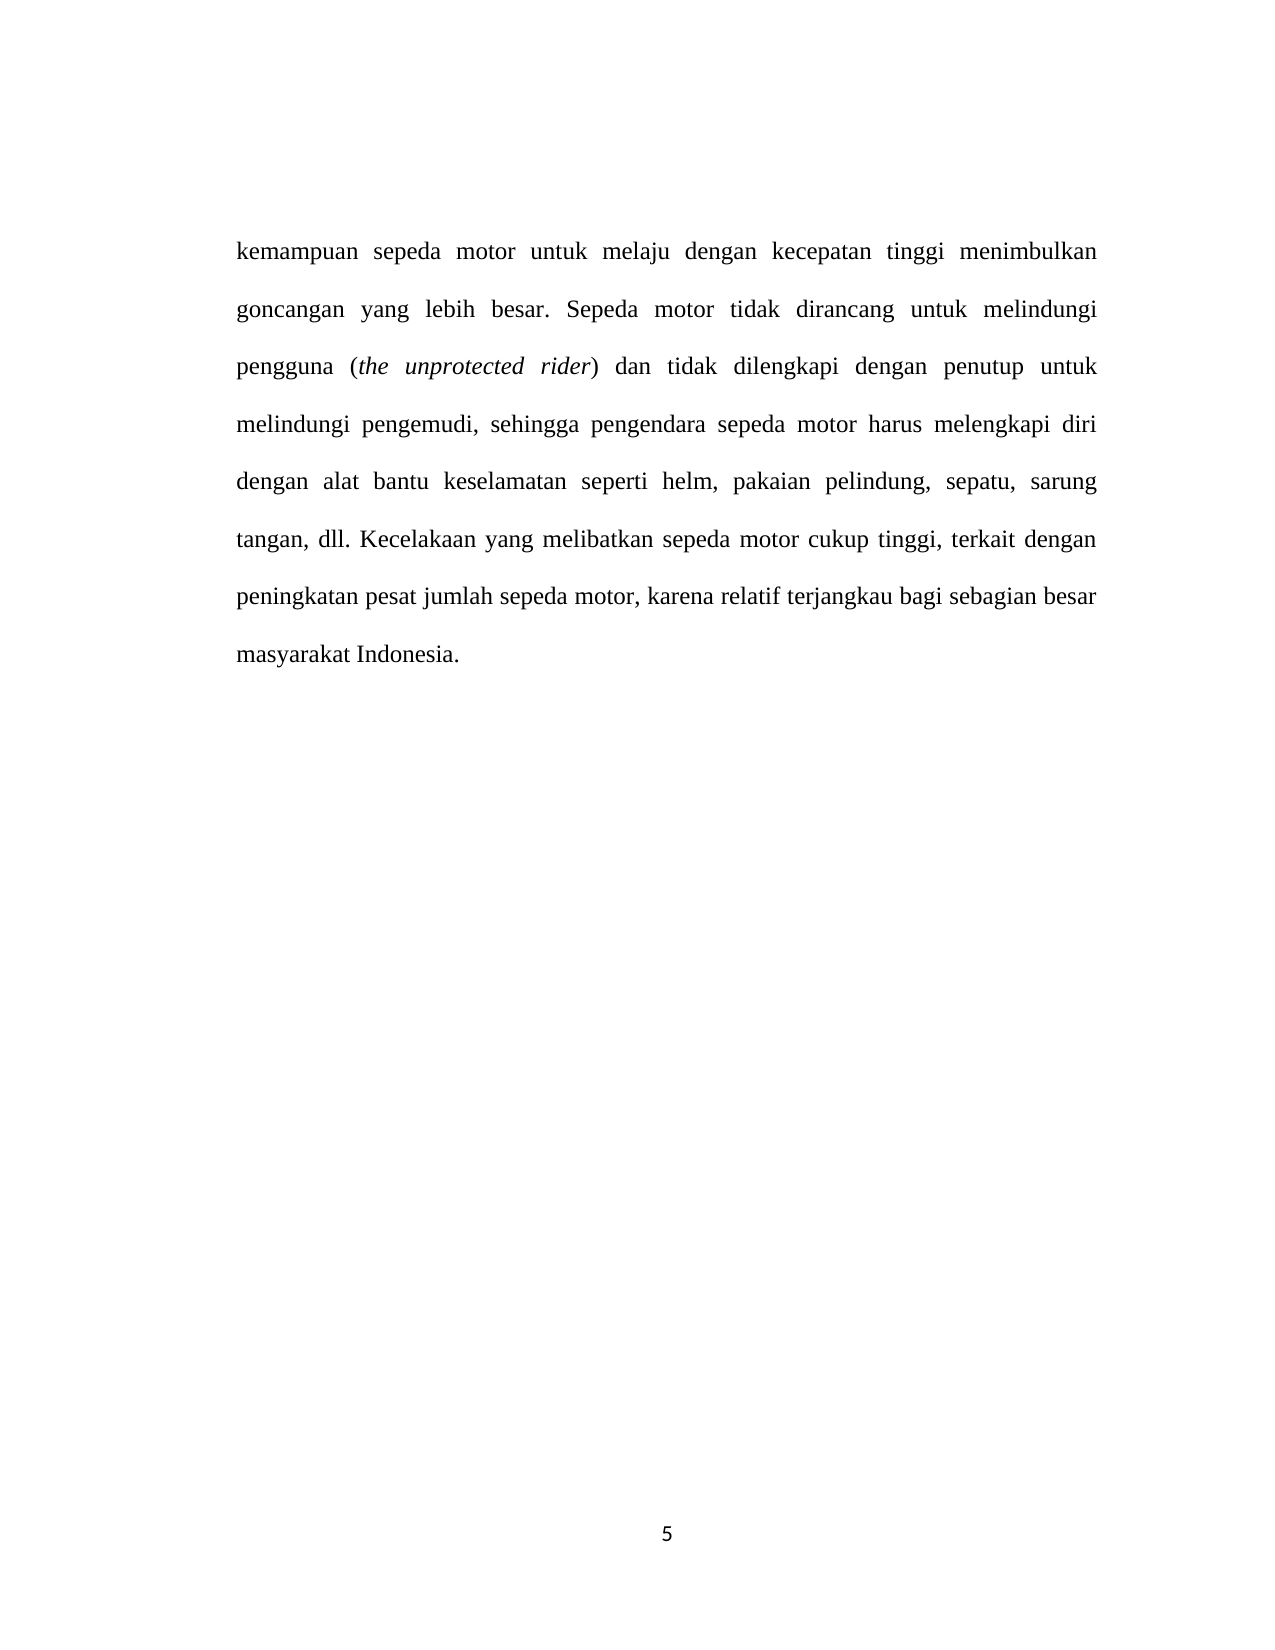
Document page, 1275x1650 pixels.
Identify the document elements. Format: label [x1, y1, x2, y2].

text [236, 236, 1098, 667]
